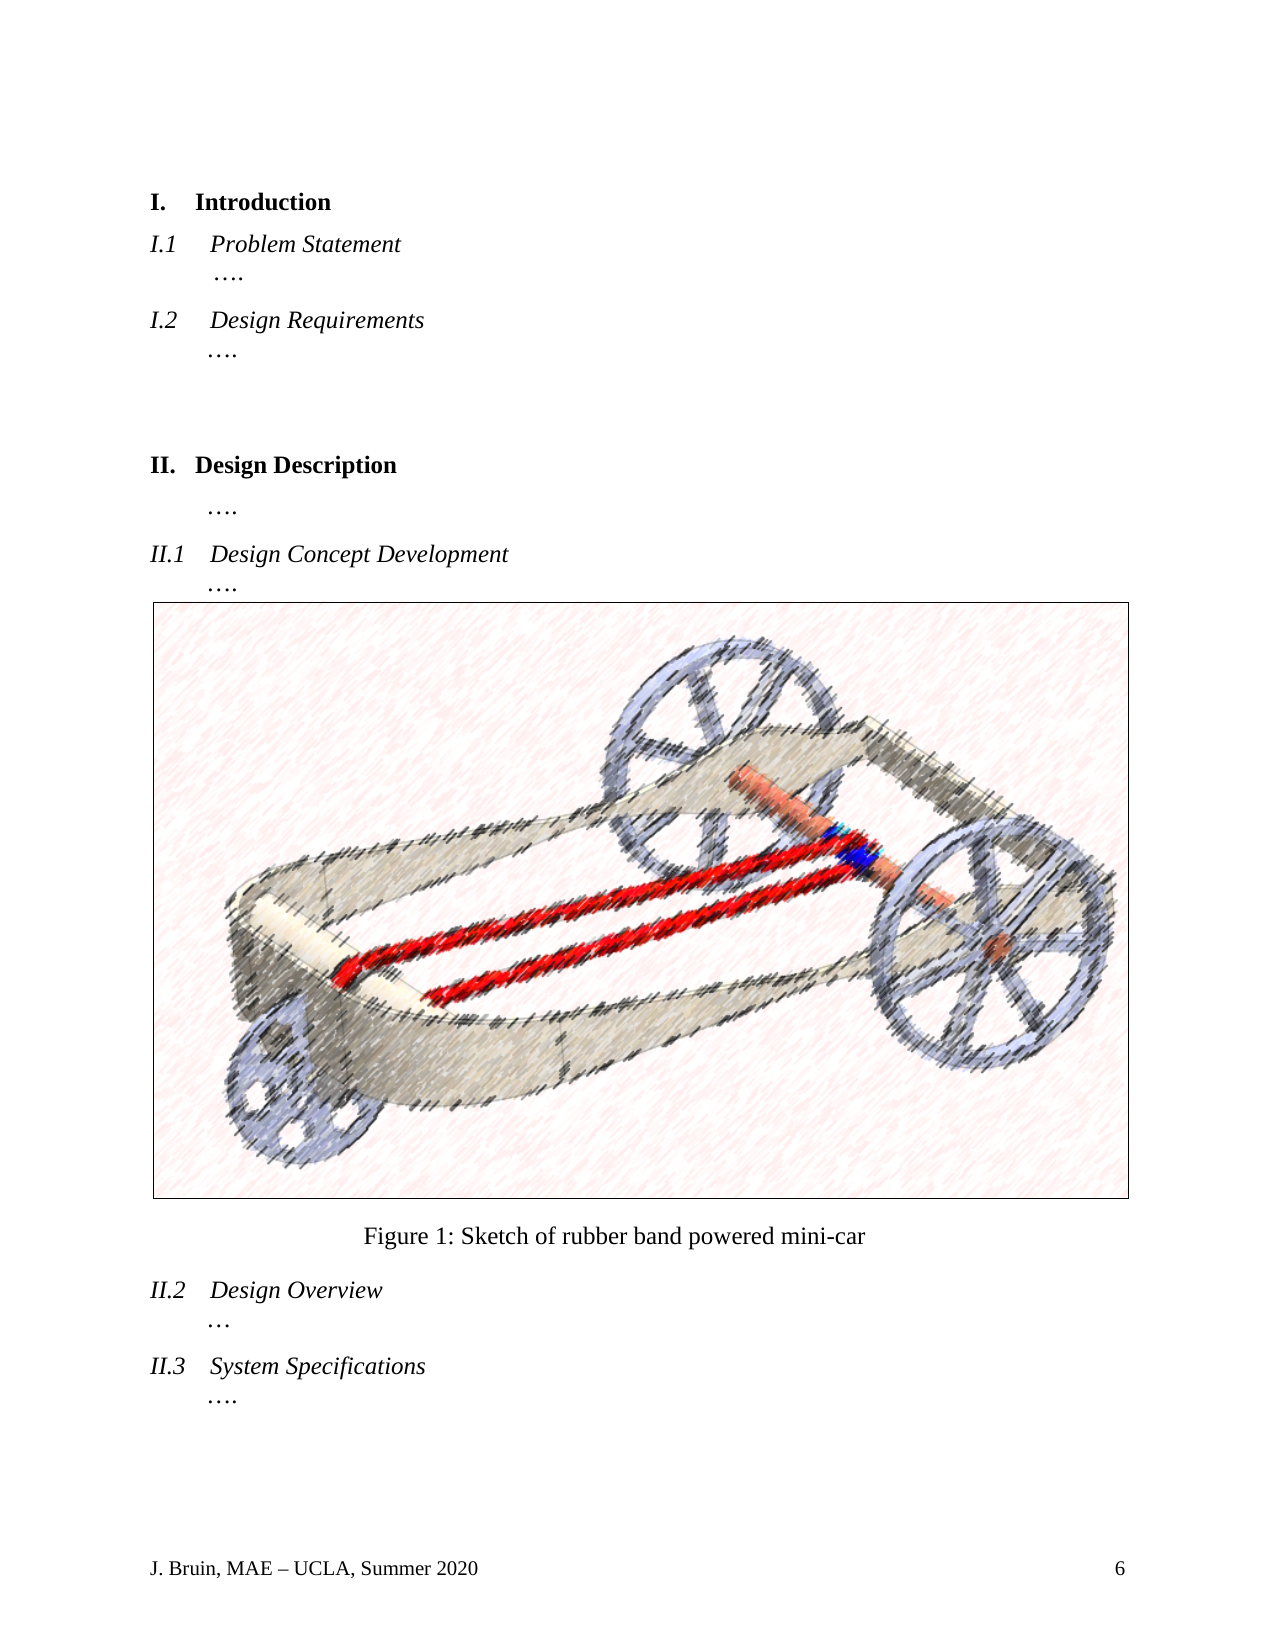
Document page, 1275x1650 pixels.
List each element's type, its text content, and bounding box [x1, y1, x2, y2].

text …. [150, 334, 1125, 363]
picture [154, 603, 1128, 1198]
text … [150, 1304, 1125, 1332]
text …. [150, 1380, 1125, 1409]
subtitle Design Description [150, 450, 1125, 479]
text Figure 1: Sketch of rubber band powered mini-car [150, 1221, 1078, 1250]
subtitle System Specifications [150, 1351, 1125, 1380]
subtitle Design Requirements [150, 305, 1125, 334]
subtitle Introduction [150, 187, 1125, 216]
subtitle Design Overview [150, 1275, 1125, 1304]
subtitle Design Concept Development [150, 539, 1125, 568]
subtitle Problem Statement [150, 229, 1125, 257]
text …. [150, 257, 1125, 286]
text …. [150, 491, 1125, 520]
